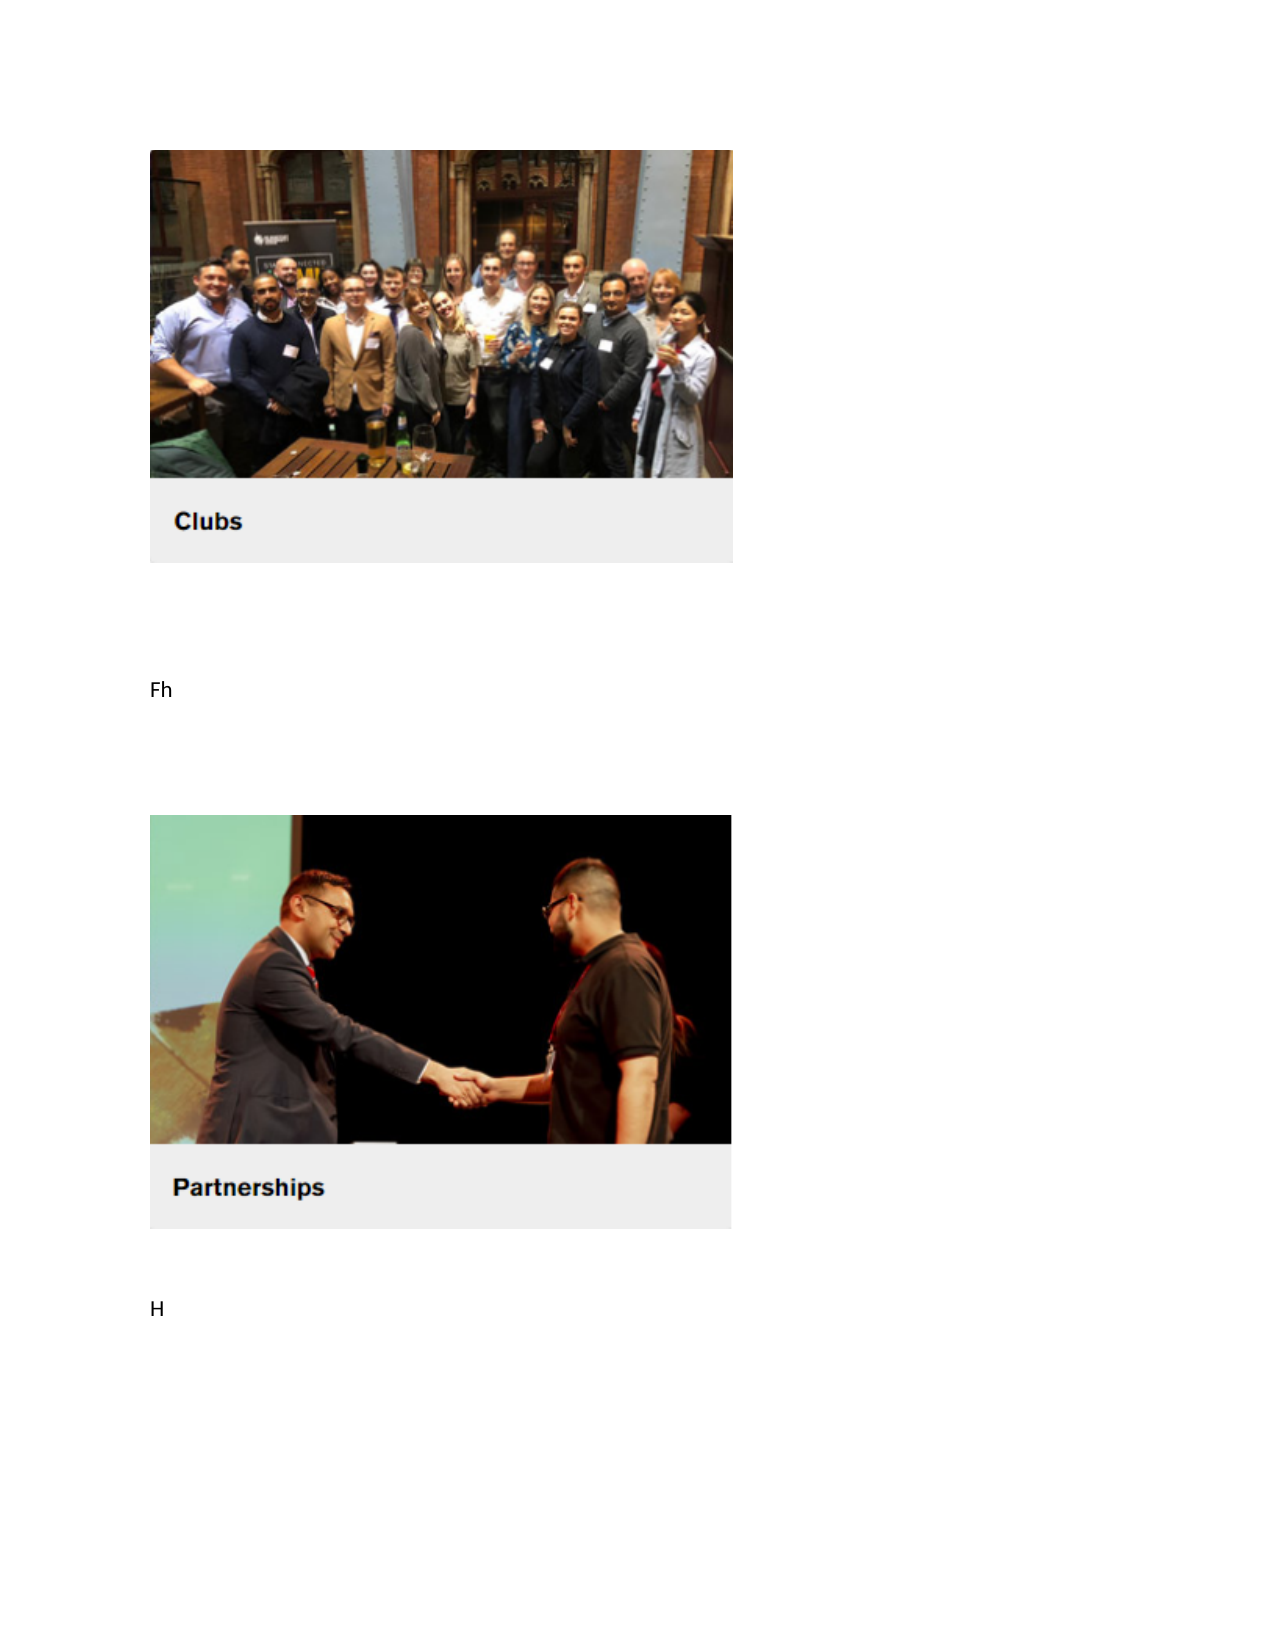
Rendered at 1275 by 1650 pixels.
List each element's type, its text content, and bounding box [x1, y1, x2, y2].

text H [150, 1294, 1125, 1322]
text Fh [150, 675, 1125, 703]
